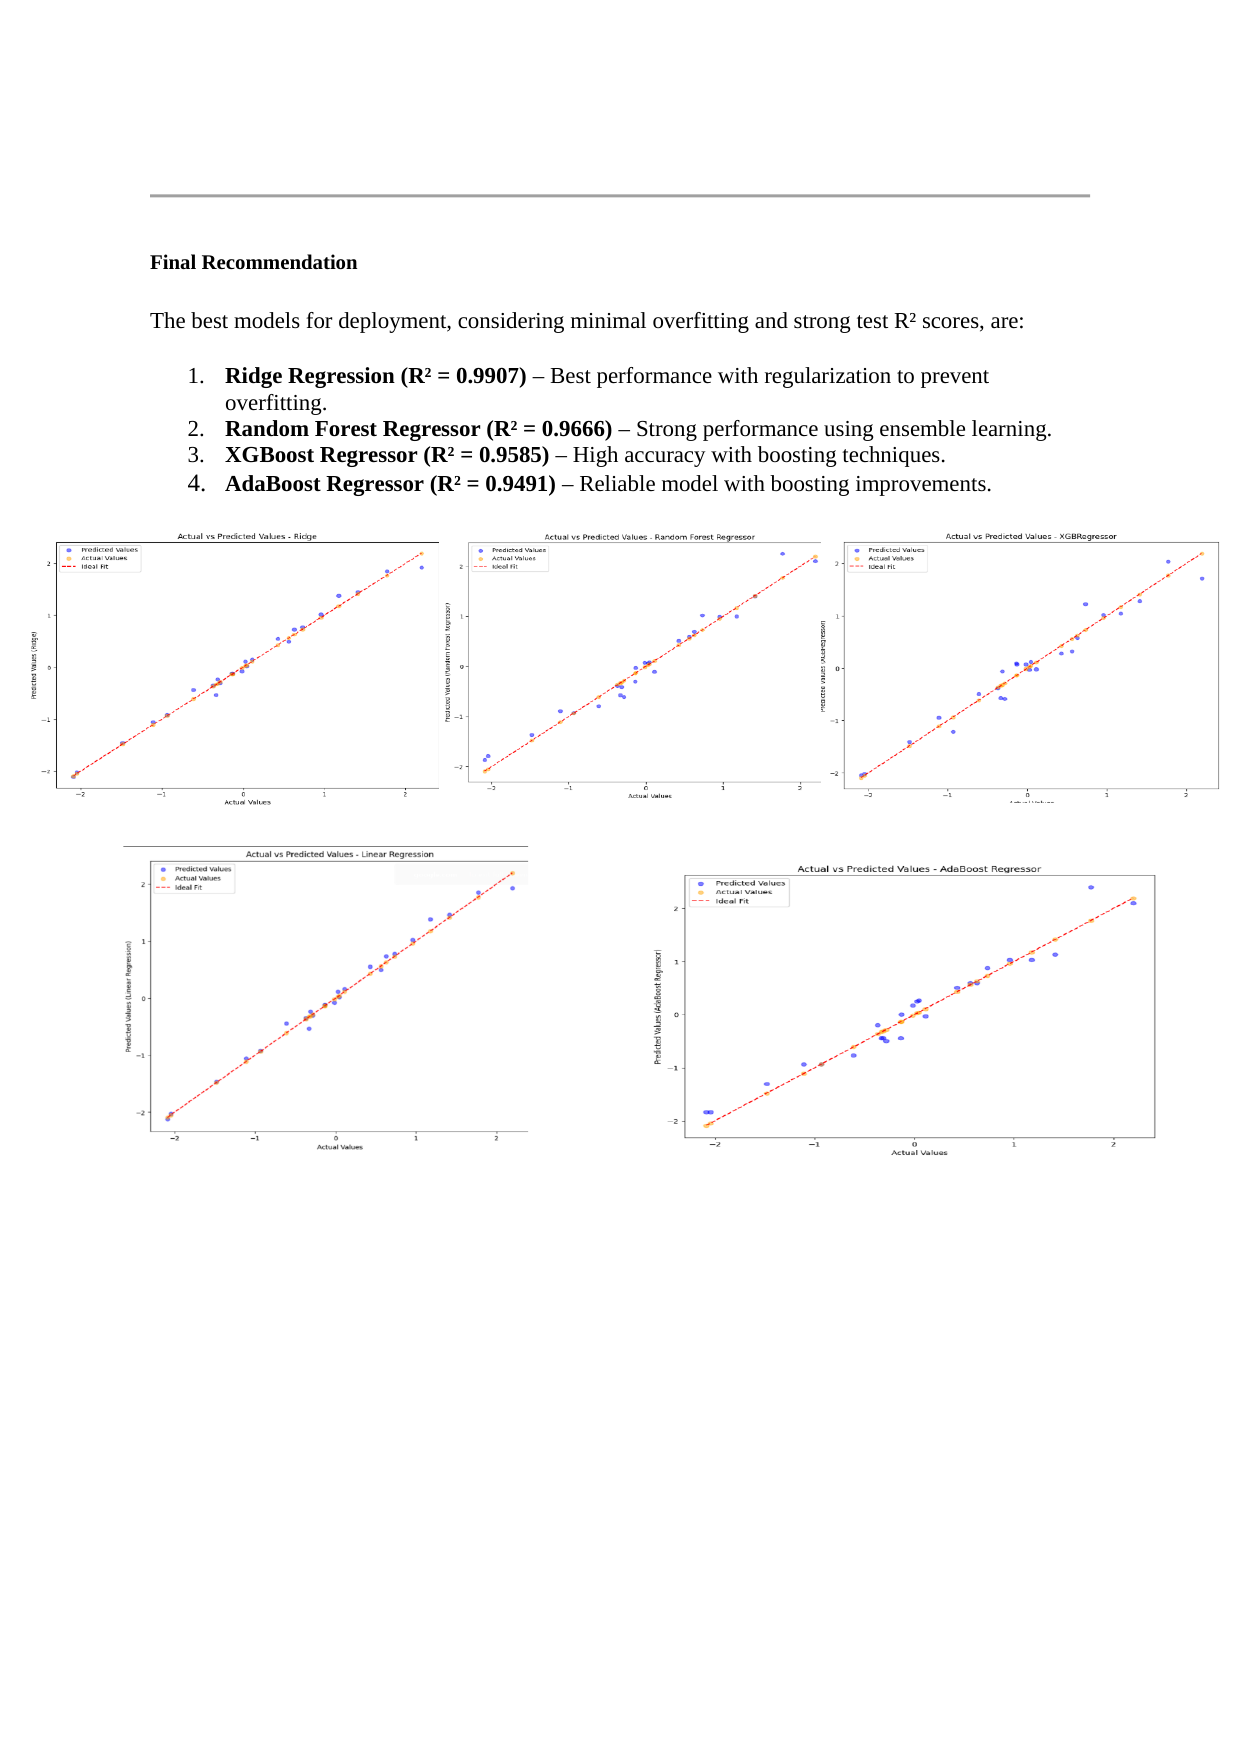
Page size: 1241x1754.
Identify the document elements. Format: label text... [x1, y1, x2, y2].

list Ridge Regression (R² = 0.9907) – Best performance with regularization to prevent overfitting. [187, 362, 1090, 415]
list Random Forest Regressor (R² = 0.9666) – Strong performance using ensemble learning. [187, 415, 1090, 441]
picture [653, 858, 1159, 1157]
picture [443, 527, 1220, 802]
text The best models for deployment, considering minimal overfitting and strong test R² scores, are: [150, 307, 1090, 333]
list AdaBoost Regressor (R² = 0.9491) – Reliable model with boosting improvements. [187, 468, 1090, 497]
picture [31, 525, 439, 807]
list XGBoost Regressor (R² = 0.9585) – High accuracy with boosting techniques. [187, 441, 1090, 468]
picture [121, 846, 529, 1153]
text Final Recommendation [150, 250, 1090, 274]
